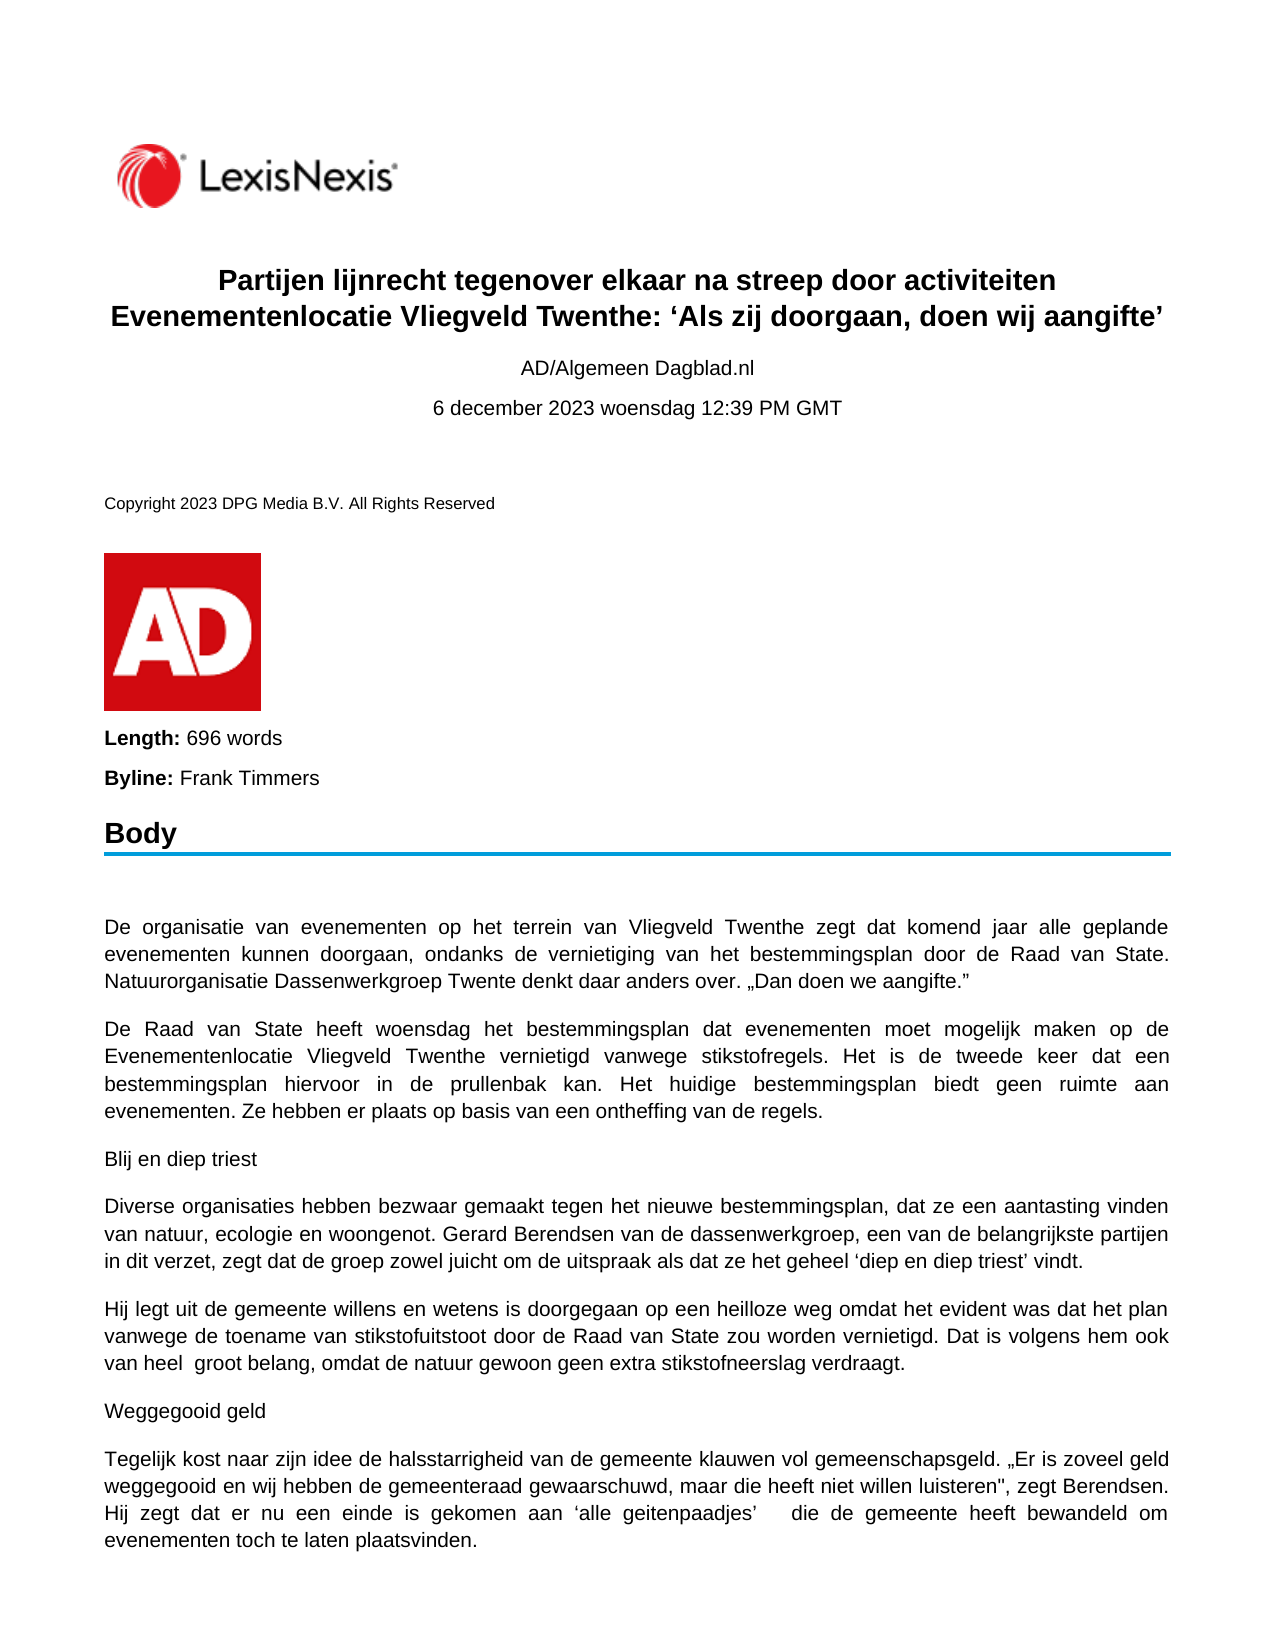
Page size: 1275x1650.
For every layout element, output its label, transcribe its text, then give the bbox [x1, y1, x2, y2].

text Diverse organisaties hebben bezwaar gemaakt tegen het nieuwe bestemmingsplan, dat ze een aantasting vinden van natuur, ecologie en woongenot. Gerard Berendsen van de dassenwerkgroep, een van de belangrijkste partijen in dit verzet, zegt dat de groep zowel juicht om de uitspraak als dat ze het geheel ‘diep en diep triest’ vindt. [104, 1191, 1171, 1272]
text Byline: Frank Timmers [104, 762, 1171, 789]
text Blij en diep triest [104, 1143, 1171, 1170]
picture [104, 553, 261, 711]
text Length: 696 words [104, 723, 1171, 750]
picture [104, 144, 412, 208]
text Hij legt uit de gemeente willens en wetens is doorgegaan op een heilloze weg omdat het evident was dat het plan vanwege de toename van stikstofuitstoot door de Raad van State zou worden vernietigd. Dat is volgens hem ook van heel groot belang, omdat de natuur gewoon geen extra stikstofneerslag verdraagt. [104, 1293, 1171, 1374]
text 6 december 2023 woensdag 12:39 PM GMT [104, 393, 1171, 420]
text AD/Algemeen Dagblad.nl [104, 353, 1171, 380]
text De Raad van State heeft woensdag het bestemmingsplan dat evenementen moet mogelijk maken op de Evenementenlocatie Vliegveld Twenthe vernietigd vanwege stikstofregels. Het is de tweede keer dat een bestemmingsplan hiervoor in de prullenbak kan. Het huidige bestemmingsplan biedt geen ruimte aan evenementen. Ze hebben er plaats op basis van een ontheffing van de regels. [104, 1014, 1171, 1122]
text Weggegooid geld [104, 1395, 1171, 1422]
text Copyright 2023 DPG Media B.V. All Rights Reserved [104, 461, 1171, 513]
text Tegelijk kost naar zijn idee de halsstarrigheid van de gemeente klauwen vol gemeenschapsgeld. „Er is zoveel geld weggegooid en wij hebben de gemeenteraad gewaarschuwd, maar die heeft niet willen luisteren", zegt Berendsen. Hij zegt dat er nu een einde is gekomen aan ‘alle geitenpaadjes’ die de gemeente heeft bewandeld om evenementen toch te laten plaatsvinden. [104, 1443, 1171, 1552]
subtitle Partijen lijnrecht tegenover elkaar na streep door activiteiten Evenementenlocatie Vliegveld Twenthe: ‘Als zij doorgaan, doen wij aangifte’ [104, 261, 1171, 332]
text Body [104, 814, 1171, 850]
text De organisatie van evenementen op het terrein van Vliegveld Twenthe zegt dat komend jaar alle geplande evenementen kunnen doorgaan, ondanks de vernietiging van het bestemmingsplan door de Raad van State. Natuurorganisatie Dassenwerkgroep Twente denkt daar anders over. „Dan doen we aangifte.” [104, 912, 1171, 993]
